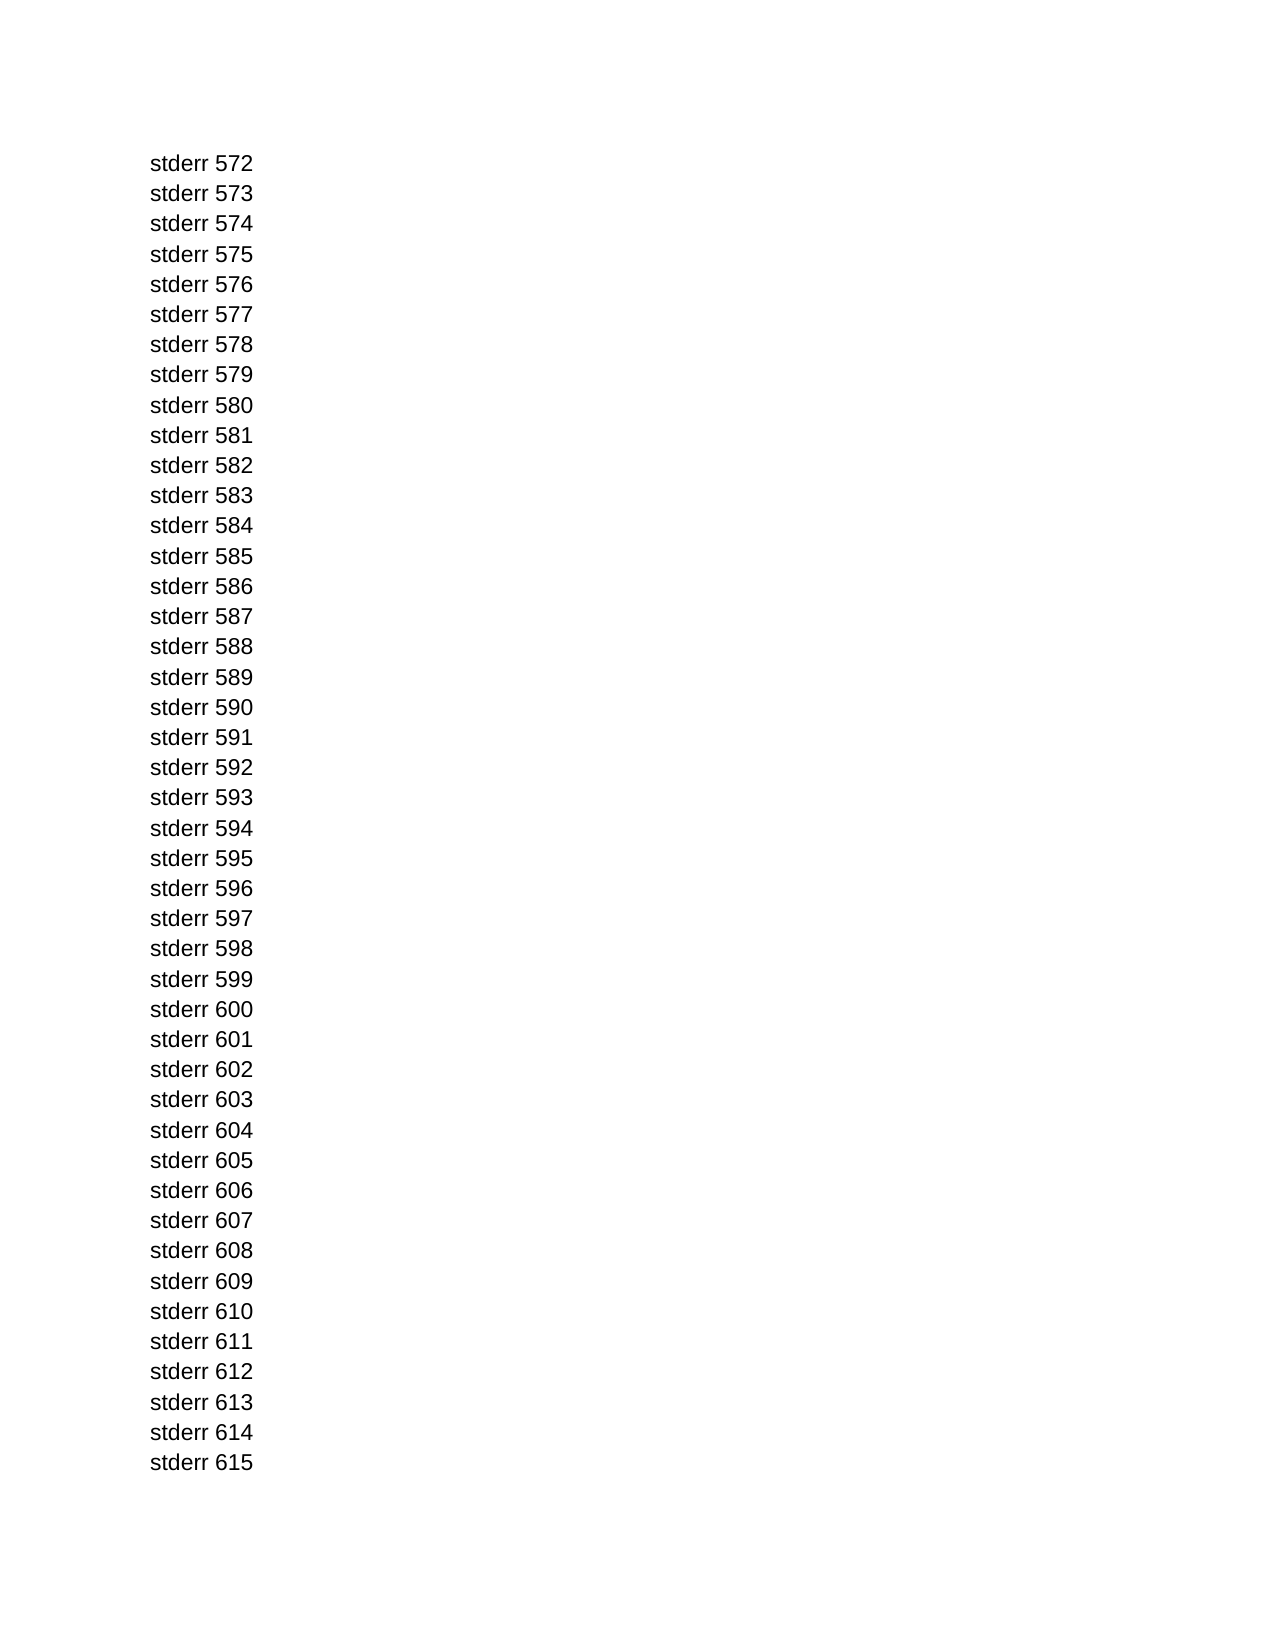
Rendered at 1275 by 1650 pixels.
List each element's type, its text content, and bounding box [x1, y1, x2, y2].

text stderr 580 [150, 392, 1125, 418]
text stderr 582 [150, 452, 1125, 478]
text stderr 603 [150, 1086, 1125, 1113]
text stderr 575 [150, 241, 1125, 267]
text stderr 574 [150, 210, 1125, 237]
text stderr 598 [150, 935, 1125, 962]
text stderr 594 [150, 814, 1125, 841]
text stderr 593 [150, 784, 1125, 811]
text stderr 599 [150, 966, 1125, 992]
text stderr 591 [150, 724, 1125, 750]
text stderr 586 [150, 573, 1125, 599]
text stderr 600 [150, 996, 1125, 1022]
text stderr 592 [150, 754, 1125, 781]
text stderr 597 [150, 905, 1125, 932]
text stderr 590 [150, 694, 1125, 720]
text stderr 572 [150, 150, 1125, 176]
text stderr 601 [150, 1026, 1125, 1052]
text stderr 576 [150, 271, 1125, 297]
text stderr 614 [150, 1419, 1125, 1445]
text stderr 610 [150, 1298, 1125, 1324]
text stderr 581 [150, 422, 1125, 448]
text stderr 589 [150, 663, 1125, 690]
text stderr 579 [150, 361, 1125, 388]
text stderr 573 [150, 180, 1125, 207]
text stderr 596 [150, 875, 1125, 901]
text stderr 606 [150, 1177, 1125, 1203]
text stderr 612 [150, 1358, 1125, 1385]
text stderr 602 [150, 1056, 1125, 1083]
text stderr 578 [150, 331, 1125, 358]
text stderr 611 [150, 1328, 1125, 1354]
text stderr 588 [150, 633, 1125, 660]
text stderr 615 [150, 1449, 1125, 1475]
text stderr 583 [150, 482, 1125, 509]
text stderr 609 [150, 1268, 1125, 1294]
text stderr 607 [150, 1207, 1125, 1234]
text stderr 608 [150, 1237, 1125, 1264]
text stderr 587 [150, 603, 1125, 629]
text stderr 595 [150, 845, 1125, 871]
text stderr 605 [150, 1147, 1125, 1173]
text stderr 584 [150, 512, 1125, 539]
text stderr 585 [150, 543, 1125, 569]
text stderr 604 [150, 1117, 1125, 1143]
text stderr 577 [150, 301, 1125, 327]
text stderr 613 [150, 1388, 1125, 1415]
